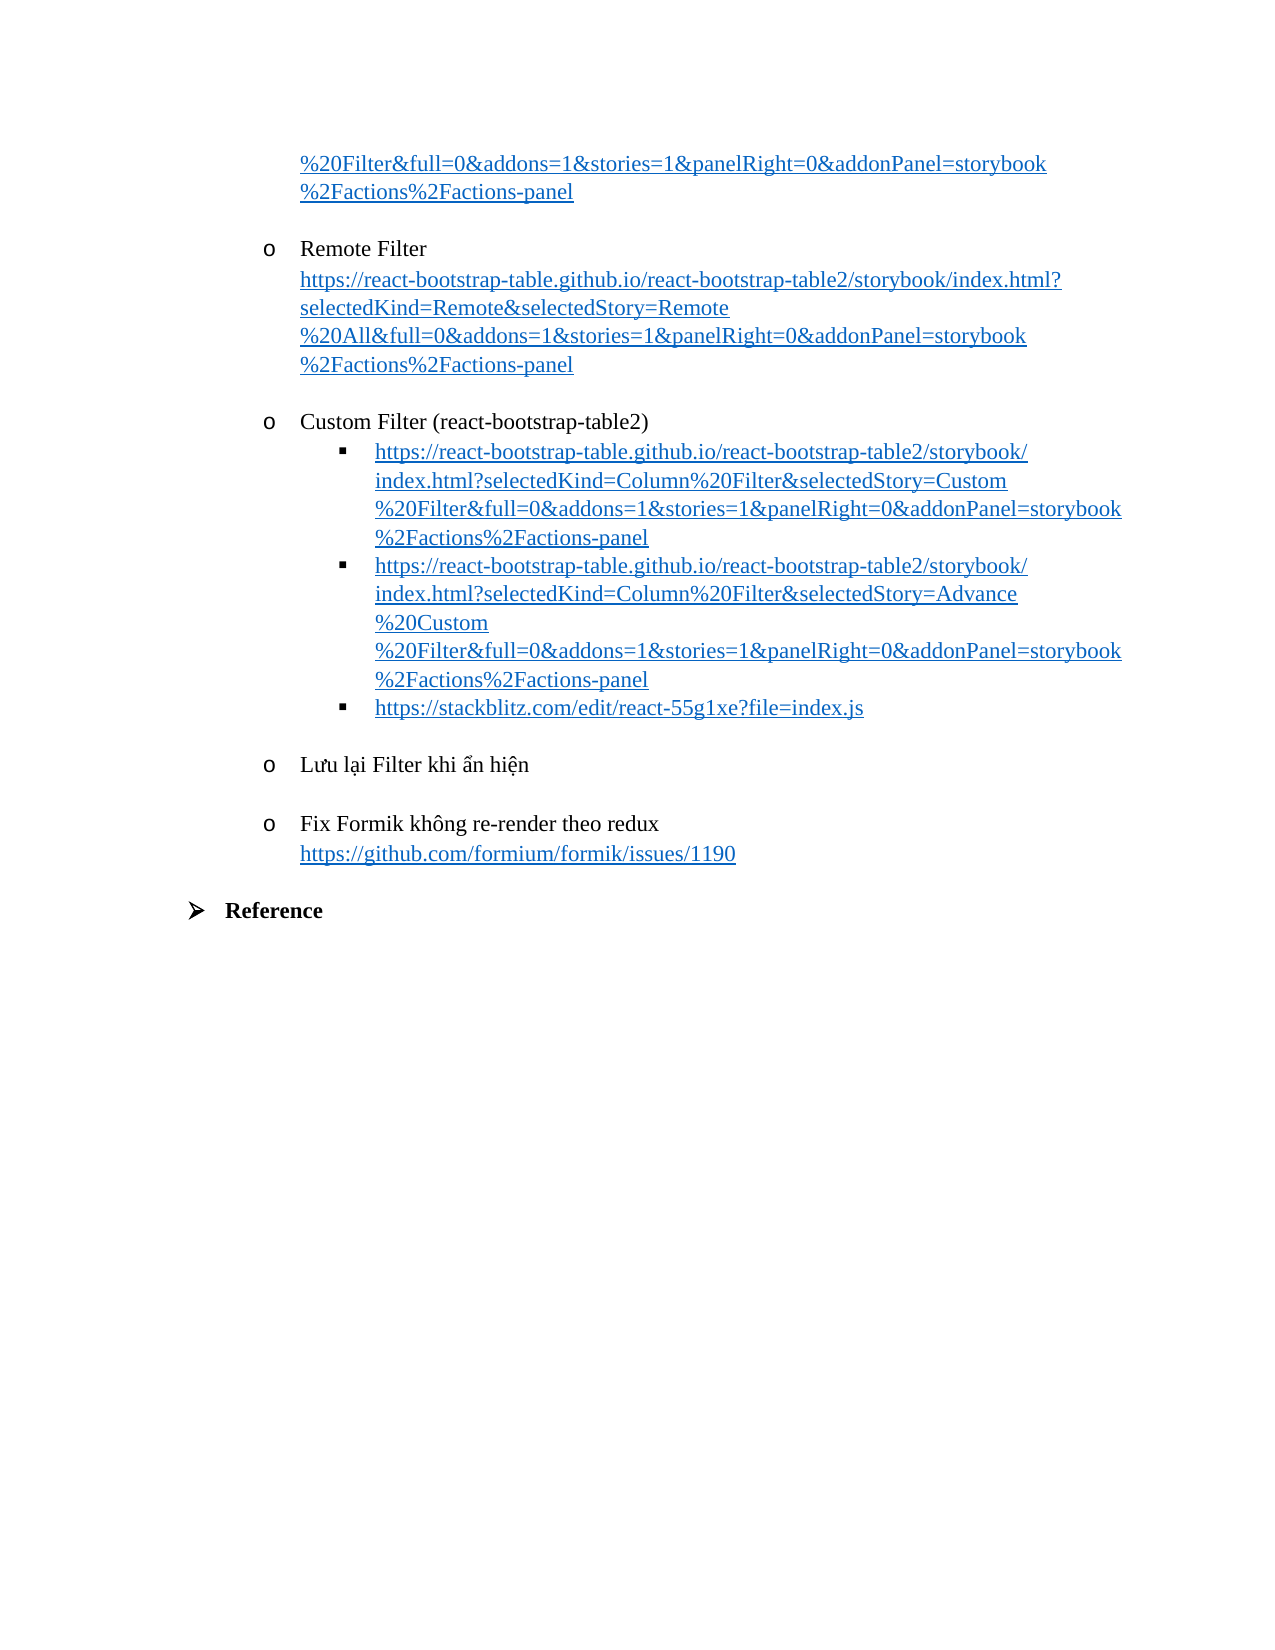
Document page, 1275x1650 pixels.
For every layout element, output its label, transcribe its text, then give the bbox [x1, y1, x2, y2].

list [300, 150, 1125, 205]
list https://react-bootstrap-table.github.io/react-bootstrap-table2/storybook/index.html?selectedKind=Column%20Filter&selectedStory=Custom%20Filter&full=0&addons=1&stories=1&panelRight=0&addonPanel=storybook%2Factions%2Factions-panel [337, 438, 1125, 550]
list https://stackblitz.com/edit/react-55g1xe?file=index.js [337, 694, 1125, 721]
list Remote Filter [262, 235, 1125, 263]
list https://github.com/formium/formik/issues/1190 [300, 840, 1125, 867]
list Reference [187, 897, 1125, 924]
list https://react-bootstrap-table.github.io/react-bootstrap-table2/storybook/index.html?selectedKind=Remote&selectedStory=Remote%20All&full=0&addons=1&stories=1&panelRight=0&addonPanel=storybook%2Factions%2Factions-panel [300, 266, 1125, 377]
list Fix Formik không re-render theo redux [262, 810, 1125, 838]
list https://react-bootstrap-table.github.io/react-bootstrap-table2/storybook/index.html?selectedKind=Column%20Filter&selectedStory=Advance%20Custom%20Filter&full=0&addons=1&stories=1&panelRight=0&addonPanel=storybook%2Factions%2Factions-panel [337, 552, 1125, 692]
list Lưu lại Filter khi ẩn hiện [262, 751, 1125, 779]
list Custom Filter (react-bootstrap-table2) [262, 408, 1125, 436]
